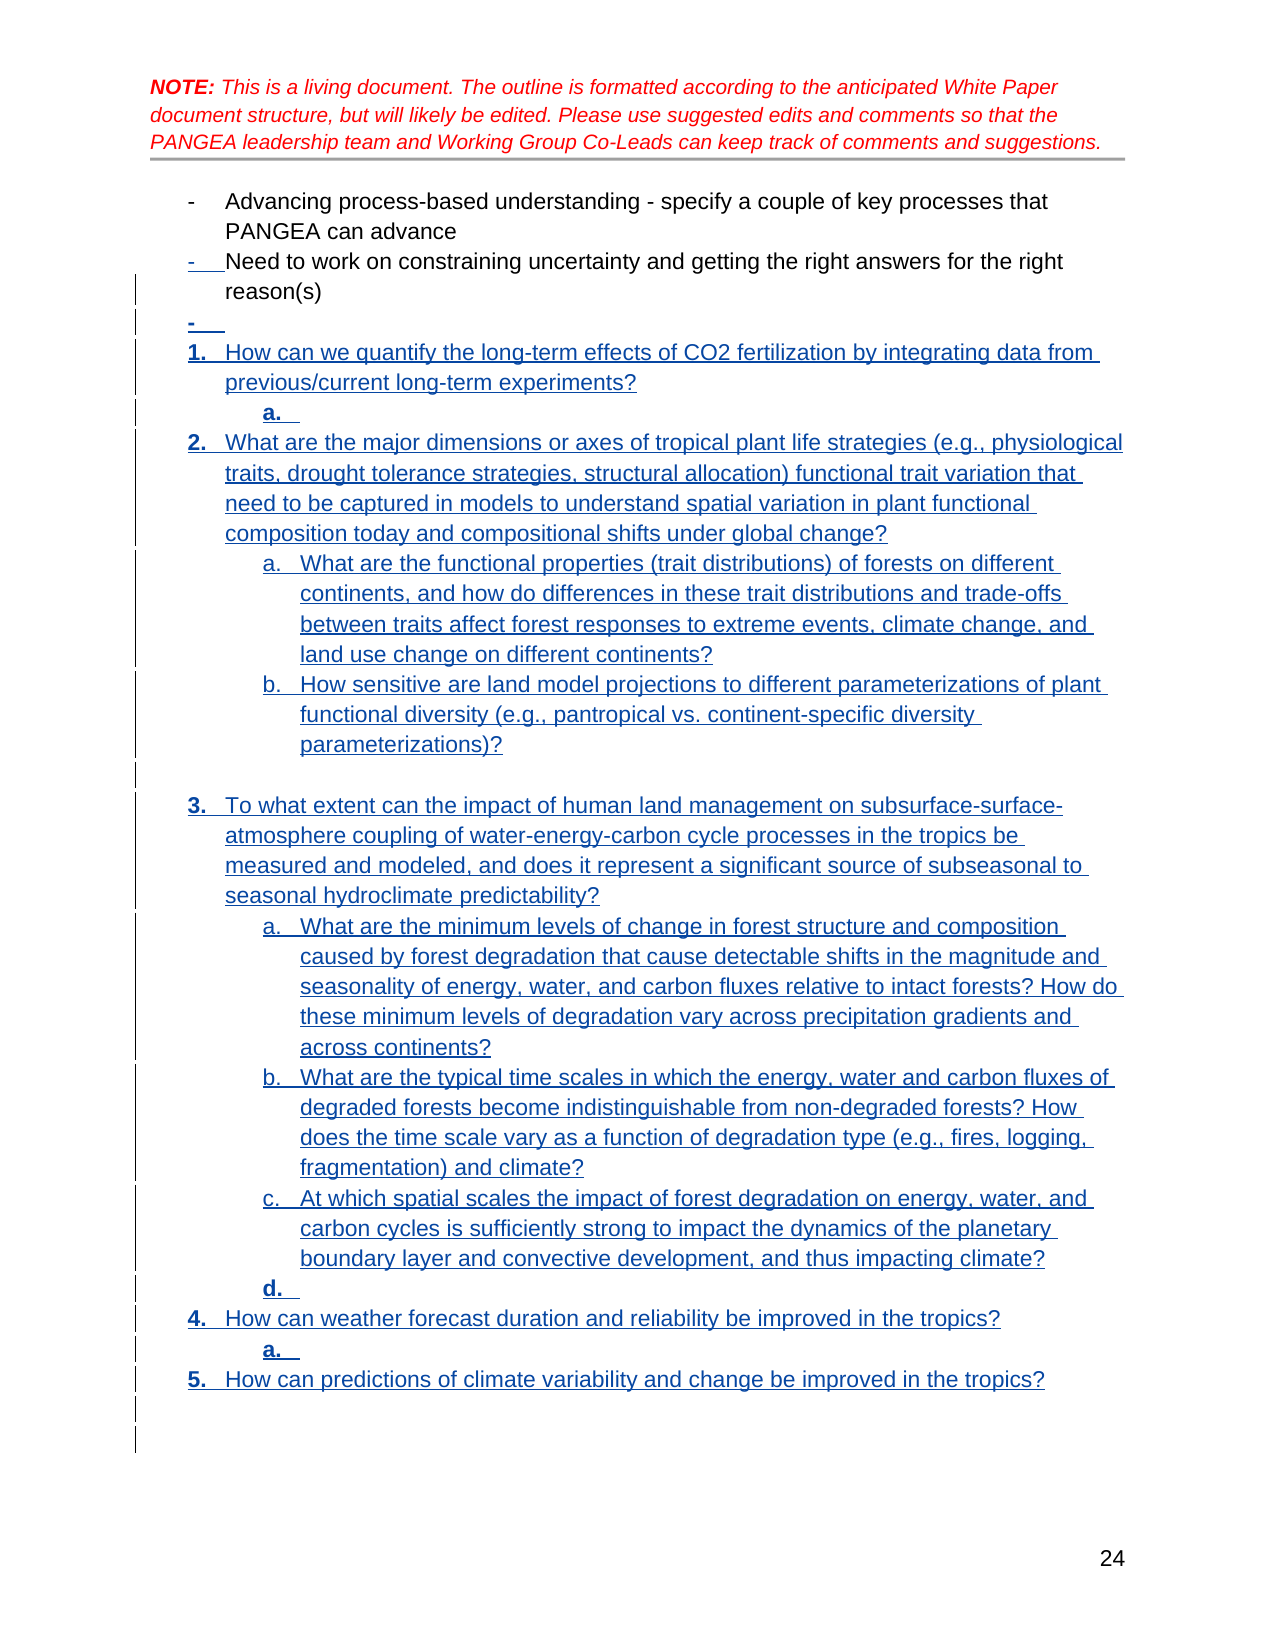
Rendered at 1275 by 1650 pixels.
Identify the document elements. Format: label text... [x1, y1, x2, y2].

list Advancing process-based understanding - specify a couple of key processes that PANGEA can advance [187, 188, 1125, 244]
list Need to work on constraining uncertainty and getting the right answers for the right reason(s) [187, 248, 1125, 305]
